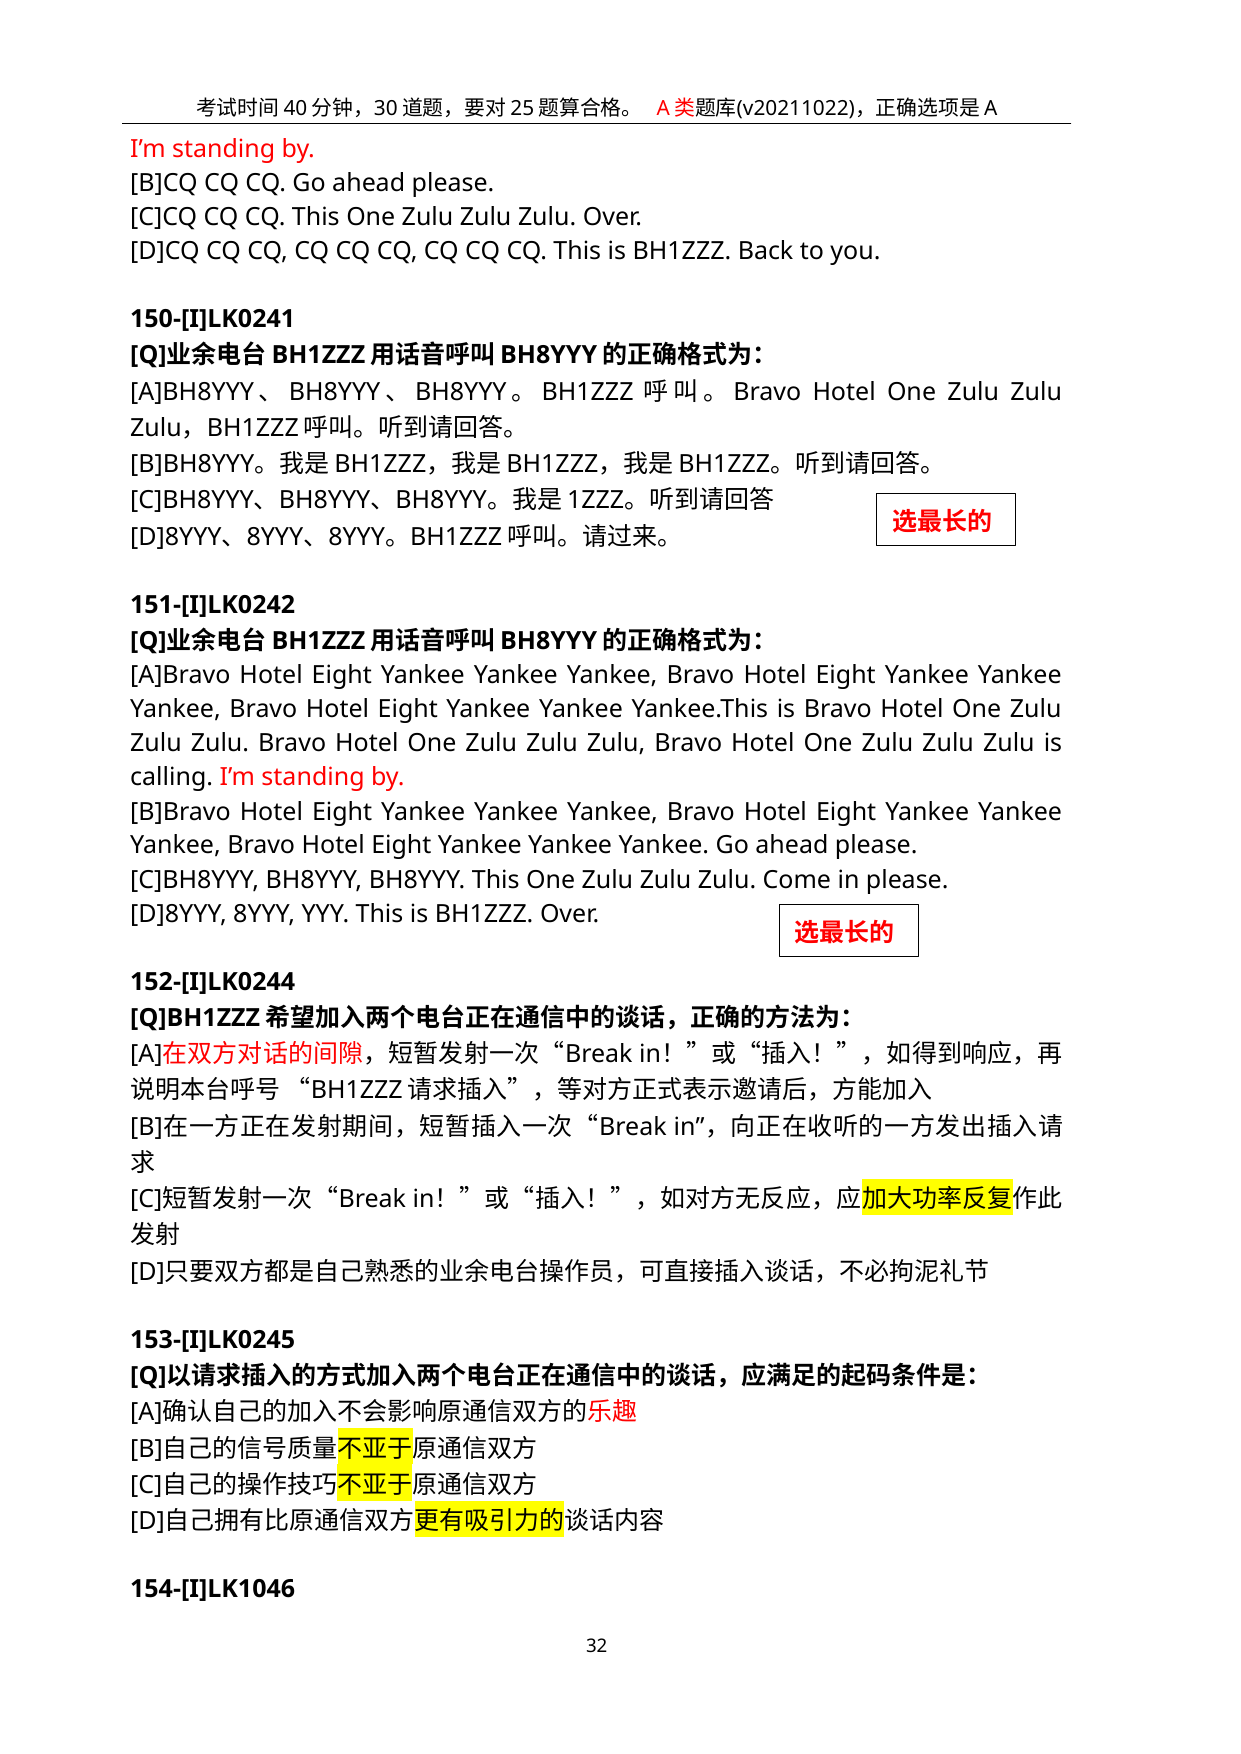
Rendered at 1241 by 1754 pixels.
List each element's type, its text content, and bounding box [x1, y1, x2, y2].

text [C]BH8YYY、BH8YYY、BH8YYY。我是1ZZZ。听到请回答 [130, 480, 1063, 516]
text [A]BH8YYY、BH8YYY、BH8YYY。BH1ZZZ呼叫。Bravo Hotel One Zulu Zulu Zulu，BH1ZZZ呼叫。听到请回答。 [130, 371, 1063, 444]
text 150-[I]LK0241 [130, 301, 1063, 335]
text 153-[I]LK0245 [130, 1322, 1063, 1356]
text 152-[I]LK0244 [130, 963, 1063, 997]
text 151-[I]LK0242 [130, 587, 1063, 621]
text [B]自己的信号质量不亚于原通信双方 [413, 1428, 1063, 1464]
text [Q]业余电台BH1ZZZ用话音呼叫BH8YYY的正确格式为： [130, 335, 1063, 371]
text [A]CQ CQ CQ.This is BH1ZZZ. Bravo Hotel One Zulu Zulu Zulu, BH1ZZZ is calling. I’m standing by. [130, 131, 1063, 165]
text [D]CQ CQ CQ, CQ CQ CQ, CQ CQ CQ. This is BH1ZZZ. Back to you. [130, 233, 1063, 267]
text [C]短暂发射一次“Break in！”或“插入！”，如对方无反应，应加大功率反复作此发射 [130, 1179, 1063, 1251]
text [C]BH8YYY, BH8YYY, BH8YYY. This One Zulu Zulu Zulu. Come in please. [130, 861, 1063, 895]
text [A]Bravo Hotel Eight Yankee Yankee Yankee, Bravo Hotel Eight Yankee Yankee Yankee, Bravo Hotel Eight Yankee Yankee Yankee.This is Bravo Hotel One Zulu Zulu Zulu. Bravo Hotel One Zulu Zulu Zulu, Bravo Hotel One Zulu Zulu Zulu is calling. I’m standing by. [130, 657, 1063, 793]
text [B]Bravo Hotel Eight Yankee Yankee Yankee, Bravo Hotel Eight Yankee Yankee Yankee, Bravo Hotel Eight Yankee Yankee Yankee. Go ahead please. [130, 793, 1063, 861]
text [Q]业余电台BH1ZZZ用话音呼叫BH8YYY的正确格式为： [130, 621, 1063, 657]
text [D]8YYY, 8YYY, YYY. This is BH1ZZZ. Over. [130, 895, 1063, 929]
text [D]自己拥有比原通信双方更有吸引力的谈话内容 [130, 1501, 415, 1537]
text [A]确认自己的加入不会影响原通信双方的乐趣 [130, 1392, 1063, 1428]
text [B]在一方正在发射期间，短暂插入一次“Break in”，向正在收听的一方发出插入请求 [130, 1106, 1063, 1179]
text [C]自己的操作技巧不亚于原通信双方 [412, 1464, 1063, 1501]
text [B]BH8YYY。我是BH1ZZZ，我是BH1ZZZ，我是BH1ZZZ。听到请回答。 [130, 444, 1063, 480]
text 154-[I]LK1046 [130, 1571, 1063, 1605]
text [A]在双方对话的间隙，短暂发射一次“Break in！”或“插入！”，如得到响应，再说明本台呼号 “BH1ZZZ请求插入”，等对方正式表示邀请后，方能加入 [130, 1034, 1063, 1106]
text [C]CQ CQ CQ. This One Zulu Zulu Zulu. Over. [130, 199, 1063, 233]
text [B]自己的信号质量不亚于原通信双方 [130, 1428, 338, 1464]
text [Q]以请求插入的方式加入两个电台正在通信中的谈话，应满足的起码条件是： [130, 1356, 1063, 1392]
text [Q]BH1ZZZ希望加入两个电台正在通信中的谈话，正确的方法为： [130, 997, 1063, 1034]
text [B]CQ CQ CQ. Go ahead please. [130, 165, 1063, 199]
text [D]8YYY、8YYY、8YYY。BH1ZZZ呼叫。请过来。 [130, 516, 1063, 552]
text [D]只要双方都是自己熟悉的业余电台操作员，可直接插入谈话，不必拘泥礼节 [130, 1251, 1063, 1287]
text [C]自己的操作技巧不亚于原通信双方 [130, 1464, 337, 1501]
text [D]自己拥有比原通信双方更有吸引力的谈话内容 [564, 1501, 1063, 1537]
